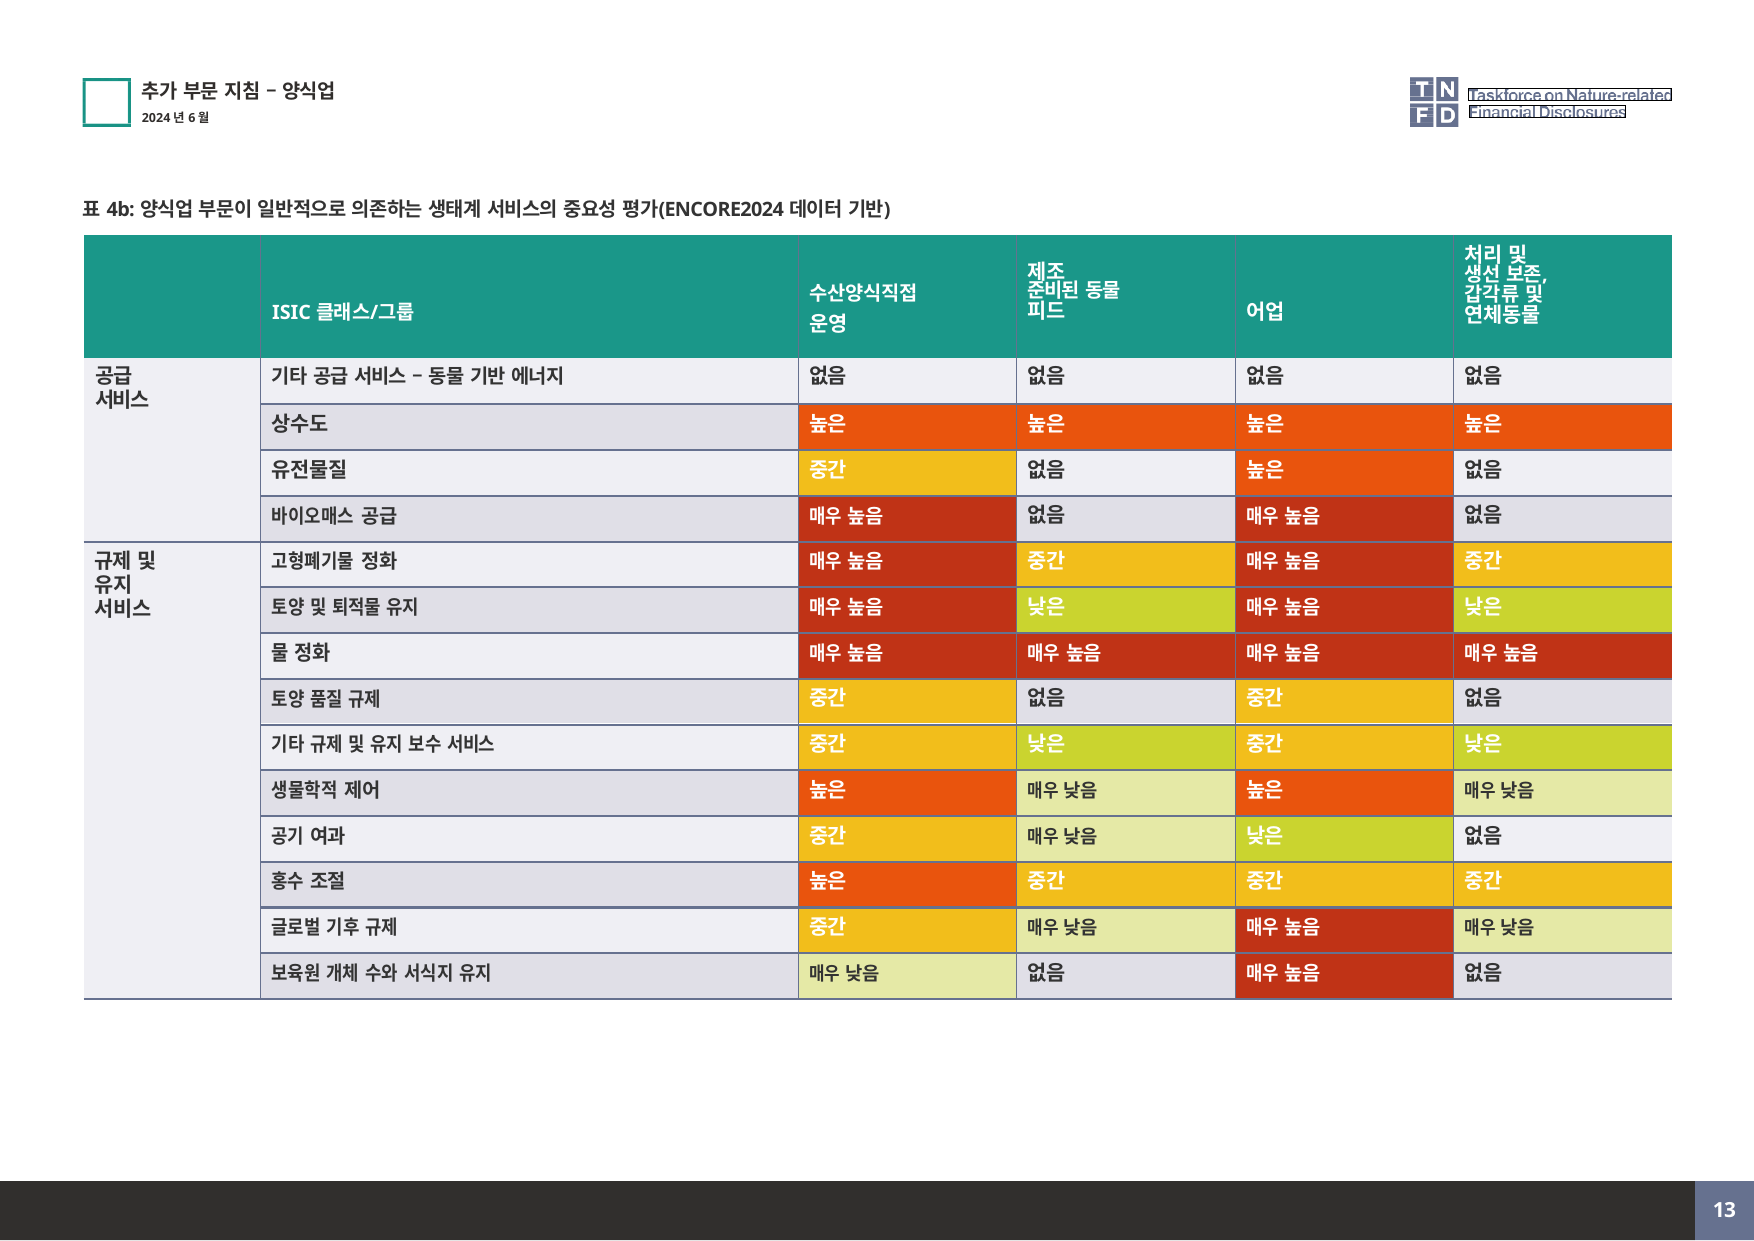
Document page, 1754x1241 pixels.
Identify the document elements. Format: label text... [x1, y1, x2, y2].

table_cell 중간 [799, 680, 1016, 723]
table_cell 높은 [1236, 451, 1453, 495]
table_cell 매우 낮음 [1017, 909, 1235, 952]
table_cell 낮은 [1236, 817, 1453, 861]
table_cell 상수도 [261, 405, 798, 449]
table_cell 없음 [1454, 680, 1672, 723]
text 2024년 6월 [142, 105, 1410, 127]
table_cell 바이오매스 공급 [261, 497, 798, 541]
text 2024년 6월 [1459, 105, 1683, 127]
table_cell 낮은 [1454, 588, 1672, 632]
table_cell 없음 [1017, 954, 1235, 998]
table_cell 중간 [799, 726, 1016, 769]
table_cell 낮은 [1017, 726, 1235, 769]
table_cell 매우 높음 [1017, 634, 1235, 678]
table_cell 높은 [1017, 405, 1235, 449]
table_cell 공급 서비스 [84, 358, 260, 541]
table_cell 높은 [799, 771, 1016, 815]
table_cell 매우 낮음 [799, 954, 1016, 998]
table_cell 매우 높음 [1236, 634, 1453, 678]
table_header 제조 준비된 동물 피드 [1017, 235, 1235, 358]
table_header ISIC 클래스/그룹 [261, 235, 798, 358]
table_cell 매우 높음 [1236, 909, 1453, 952]
table_cell 글로벌 기후 규제 [261, 909, 798, 952]
table_cell 없음 [1017, 451, 1235, 495]
table_cell 없음 [1454, 954, 1672, 998]
table_cell 유전물질 [261, 451, 798, 495]
table_cell 매우 낮음 [1017, 817, 1235, 861]
table_cell 토양 품질 규제 [261, 680, 798, 723]
text 표 4b: 양식업 부문이 일반적으로 의존하는 생태계 서비스의 중요성 평가(ENCORE2024 데이터 기반) [83, 193, 1683, 222]
table_cell 기타 공급 서비스 ‒ 동물 기반 에너지 [261, 358, 798, 403]
table_cell 중간 [1454, 863, 1672, 906]
text 추가 부문 지침 ‒ 양식업 [142, 71, 1683, 105]
table_cell 없음 [1454, 817, 1672, 861]
table_cell 중간 [799, 817, 1016, 861]
table_cell 없음 [1454, 497, 1672, 541]
table_cell 없음 [1454, 451, 1672, 495]
table_cell 매우 낮음 [1017, 771, 1235, 815]
table_cell 매우 높음 [799, 588, 1016, 632]
table_cell 없음 [1236, 358, 1453, 403]
table_cell 토양 및 퇴적물 유지 [261, 588, 798, 632]
table_cell 없음 [1017, 358, 1235, 403]
table_cell 규제 및 유지 서비스 [84, 543, 260, 998]
table_cell 기타 규제 및 유지 보수 서비스 [261, 726, 798, 769]
table_cell 매우 높음 [1236, 543, 1453, 586]
table_cell 없음 [799, 358, 1016, 403]
table_cell 높은 [799, 863, 1016, 906]
table_cell 매우 낮음 [1454, 909, 1672, 952]
table_cell 중간 [1236, 726, 1453, 769]
table_cell 공기 여과 [261, 817, 798, 861]
table_cell 없음 [1454, 358, 1672, 403]
table_header [84, 235, 260, 358]
table_cell 매우 낮음 [1454, 771, 1672, 815]
table_cell 높은 [1236, 771, 1453, 815]
table_cell 보육원 개체 수와 서식지 유지 [261, 954, 798, 998]
table_cell 생물학적 제어 [261, 771, 798, 815]
picture [1410, 77, 1459, 127]
table_header 어업 [1236, 235, 1453, 358]
table_cell 매우 높음 [799, 543, 1016, 586]
table_cell 중간 [799, 451, 1016, 495]
table_cell 매우 높음 [799, 497, 1016, 541]
table_cell 없음 [1017, 497, 1235, 541]
table_cell 중간 [799, 909, 1016, 952]
table_cell 매우 높음 [1454, 634, 1672, 678]
table_cell 매우 높음 [1236, 588, 1453, 632]
table_cell 고형폐기물 정화 [261, 543, 798, 586]
table_cell 홍수 조절 [261, 863, 798, 906]
picture [82, 78, 131, 127]
table_cell 중간 [1236, 863, 1453, 906]
table_cell 중간 [1236, 680, 1453, 723]
table_header 수산양식직접 운영 [799, 235, 1016, 358]
table_cell 중간 [1017, 543, 1235, 586]
table_cell 낮은 [1017, 588, 1235, 632]
table_cell 물 정화 [261, 634, 798, 678]
table_cell 매우 높음 [1236, 497, 1453, 541]
table_cell 없음 [1017, 680, 1235, 723]
table_cell 중간 [1454, 543, 1672, 586]
table_cell 낮은 [1454, 726, 1672, 769]
table_cell 매우 높음 [799, 634, 1016, 678]
table_cell 매우 높음 [1236, 954, 1453, 998]
table_cell 높은 [799, 405, 1016, 449]
table_cell 높은 [1236, 405, 1453, 449]
table_cell 높은 [1454, 405, 1672, 449]
table_header 처리 및 생선 보존, 갑각류 및 연체동물 [1454, 235, 1672, 358]
table_cell 중간 [1017, 863, 1235, 906]
